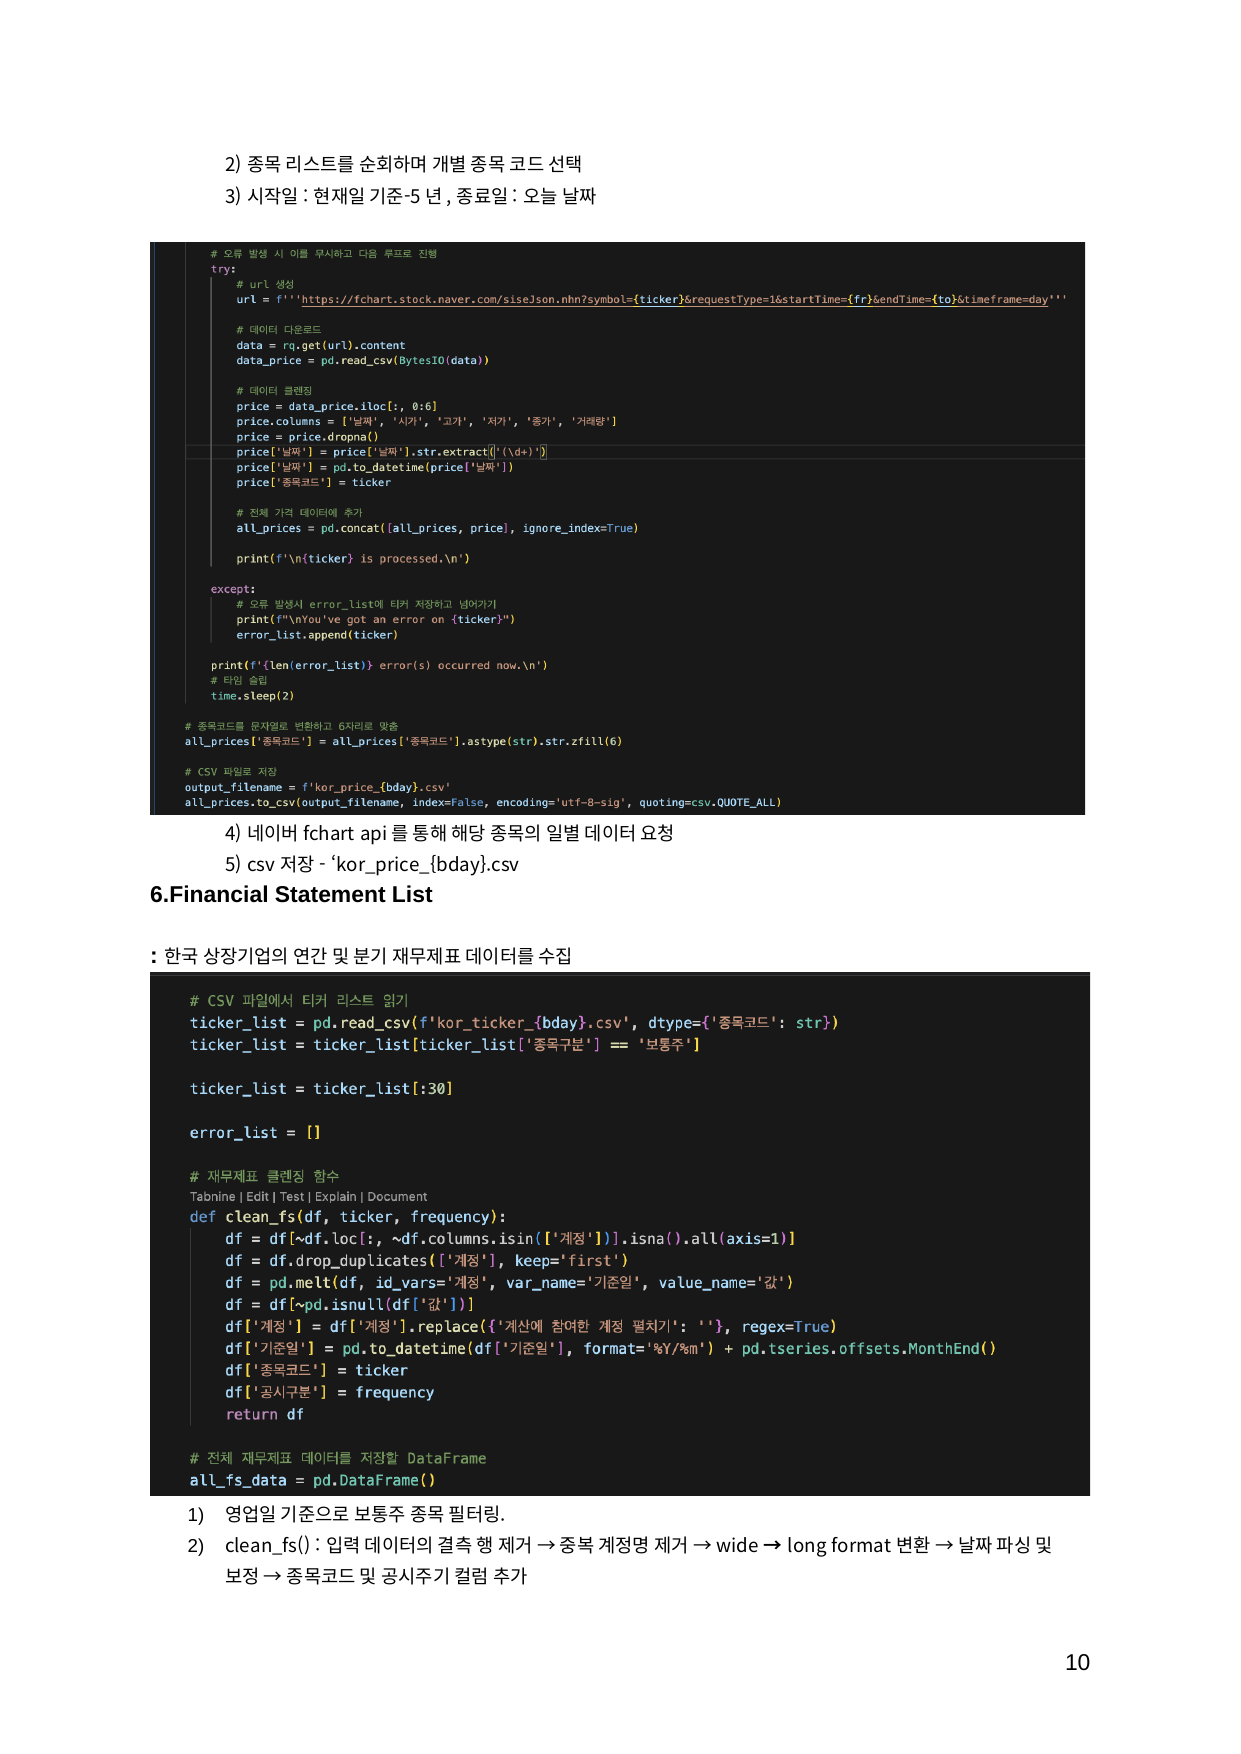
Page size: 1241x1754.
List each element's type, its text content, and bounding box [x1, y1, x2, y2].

text 4) 네이버 fchart api를 통해 해당 종목의 일별 데이터 요청 [150, 818, 1090, 846]
text 5) csv 저장 - ‘kor_price_{bday}.csv [150, 850, 1090, 877]
picture [150, 242, 1085, 815]
text : 한국 상장기업의 연간 및 분기 재무제표 데이터를 수집 [150, 941, 1090, 968]
text 6.Financial Statement List [150, 881, 1090, 907]
list clean_fs() : 입력 데이터의 결측 행 제거 → 중복 계정명 제거 → wide → long format 변환 → 날짜 파싱 및 보정 → 종목코드 및 공시주기 컬럼 추가 [187, 1531, 1090, 1589]
text 3) 시작일 : 현재일 기준-5년 , 종료일 : 오늘 날짜 [150, 181, 1090, 208]
text 2) 종목 리스트를 순회하며 개별 종목 코드 선택 [150, 150, 1090, 177]
picture [150, 972, 1091, 1496]
list 영업일 기준으로 보통주 종목 필터링. [187, 1499, 1090, 1527]
